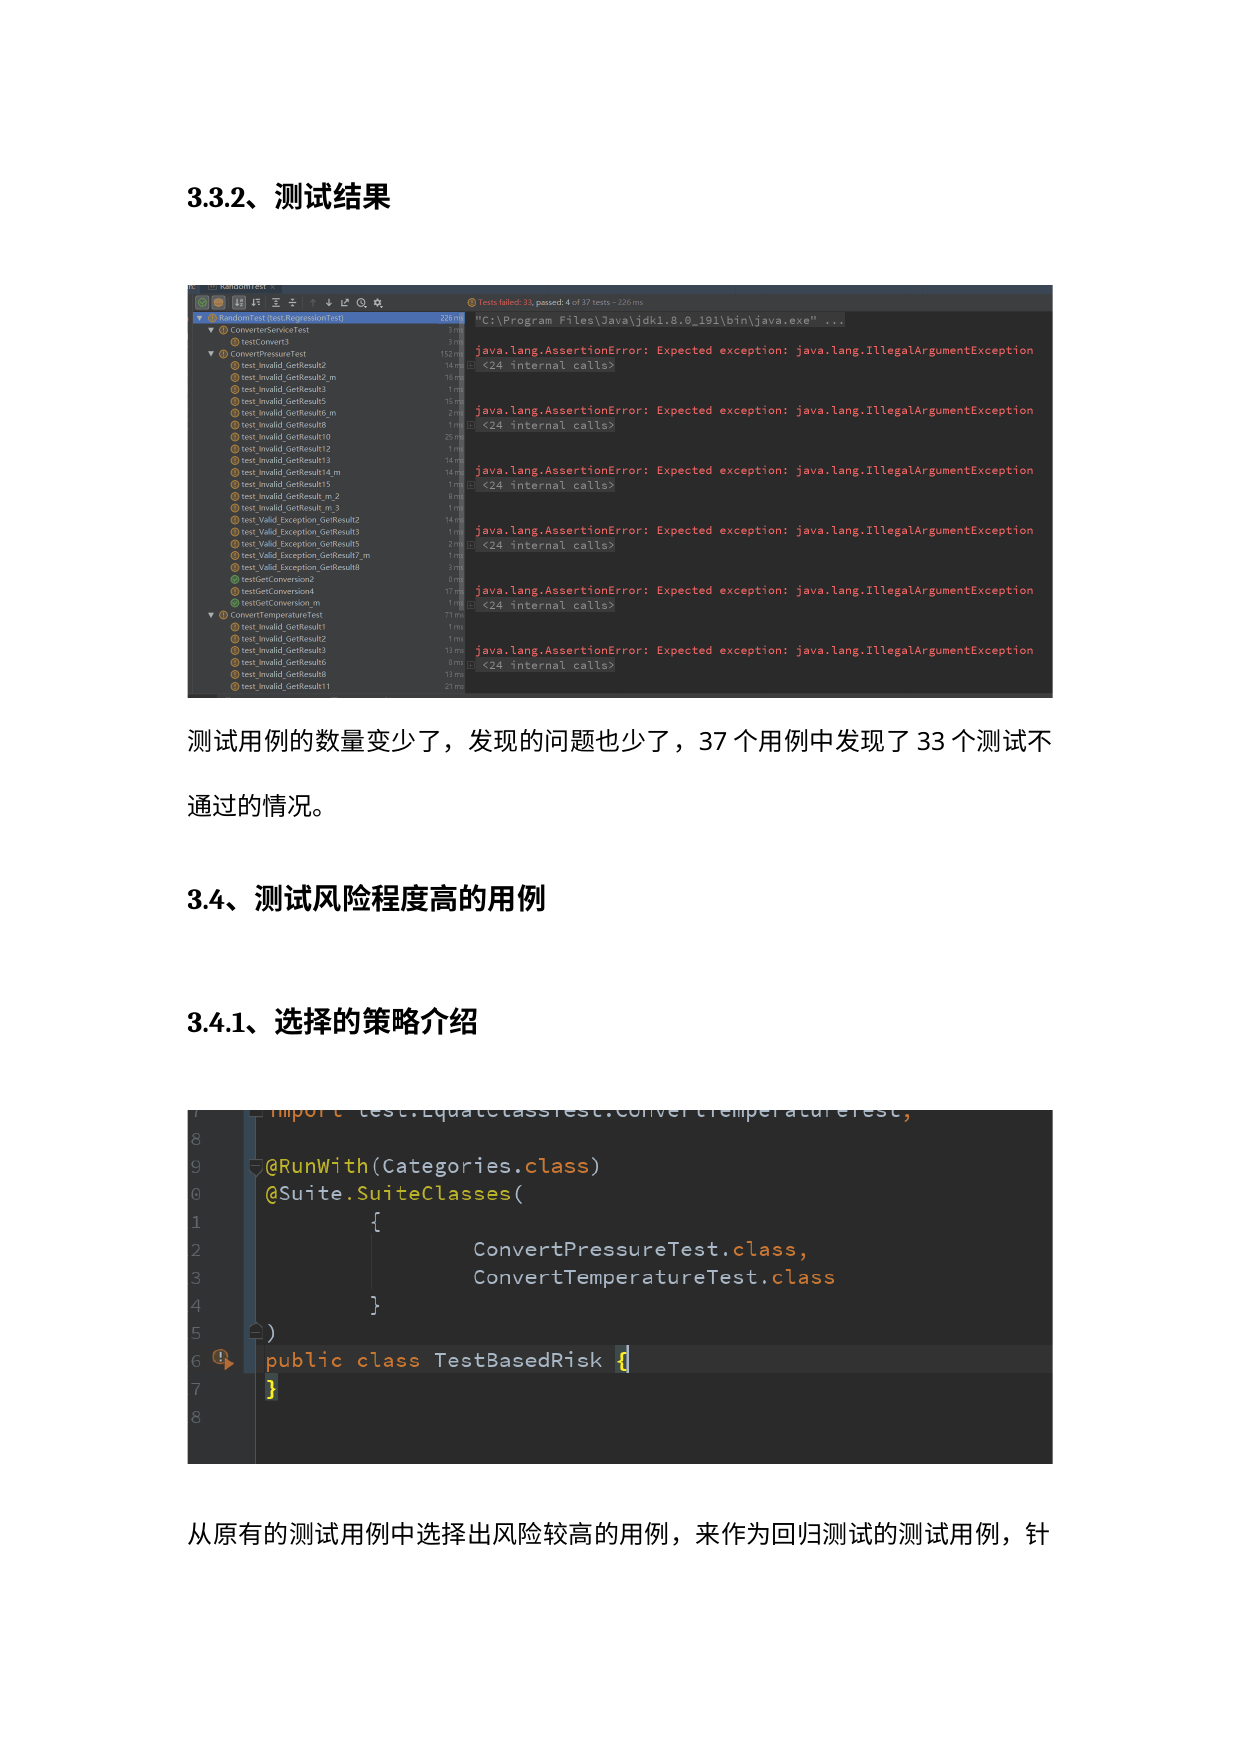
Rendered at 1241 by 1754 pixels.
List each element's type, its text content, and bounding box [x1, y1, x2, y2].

text 测试用例的数量变少了，发现的问题也少了，37个用例中发现了33个测试不通过的情况。 [187, 707, 1053, 837]
picture [187, 1110, 1053, 1464]
picture [187, 285, 1053, 698]
subtitle 3.4、测试风险程度高的用例 [187, 864, 1053, 929]
text 从原有的测试用例中选择出风险较高的用例，来作为回归测试的测试用例，针对我们的程序，我们分析需求和代码之后，认为风险程度最高的是 ConvertPressure和ConvertTemperature两个类，我们针对这两个类进行了基于风险的回归测试。 [187, 1500, 1053, 1565]
subtitle 3.4.1、选择的策略介绍 [187, 987, 1053, 1052]
subtitle 3.3.2、测试结果 [187, 162, 1053, 227]
